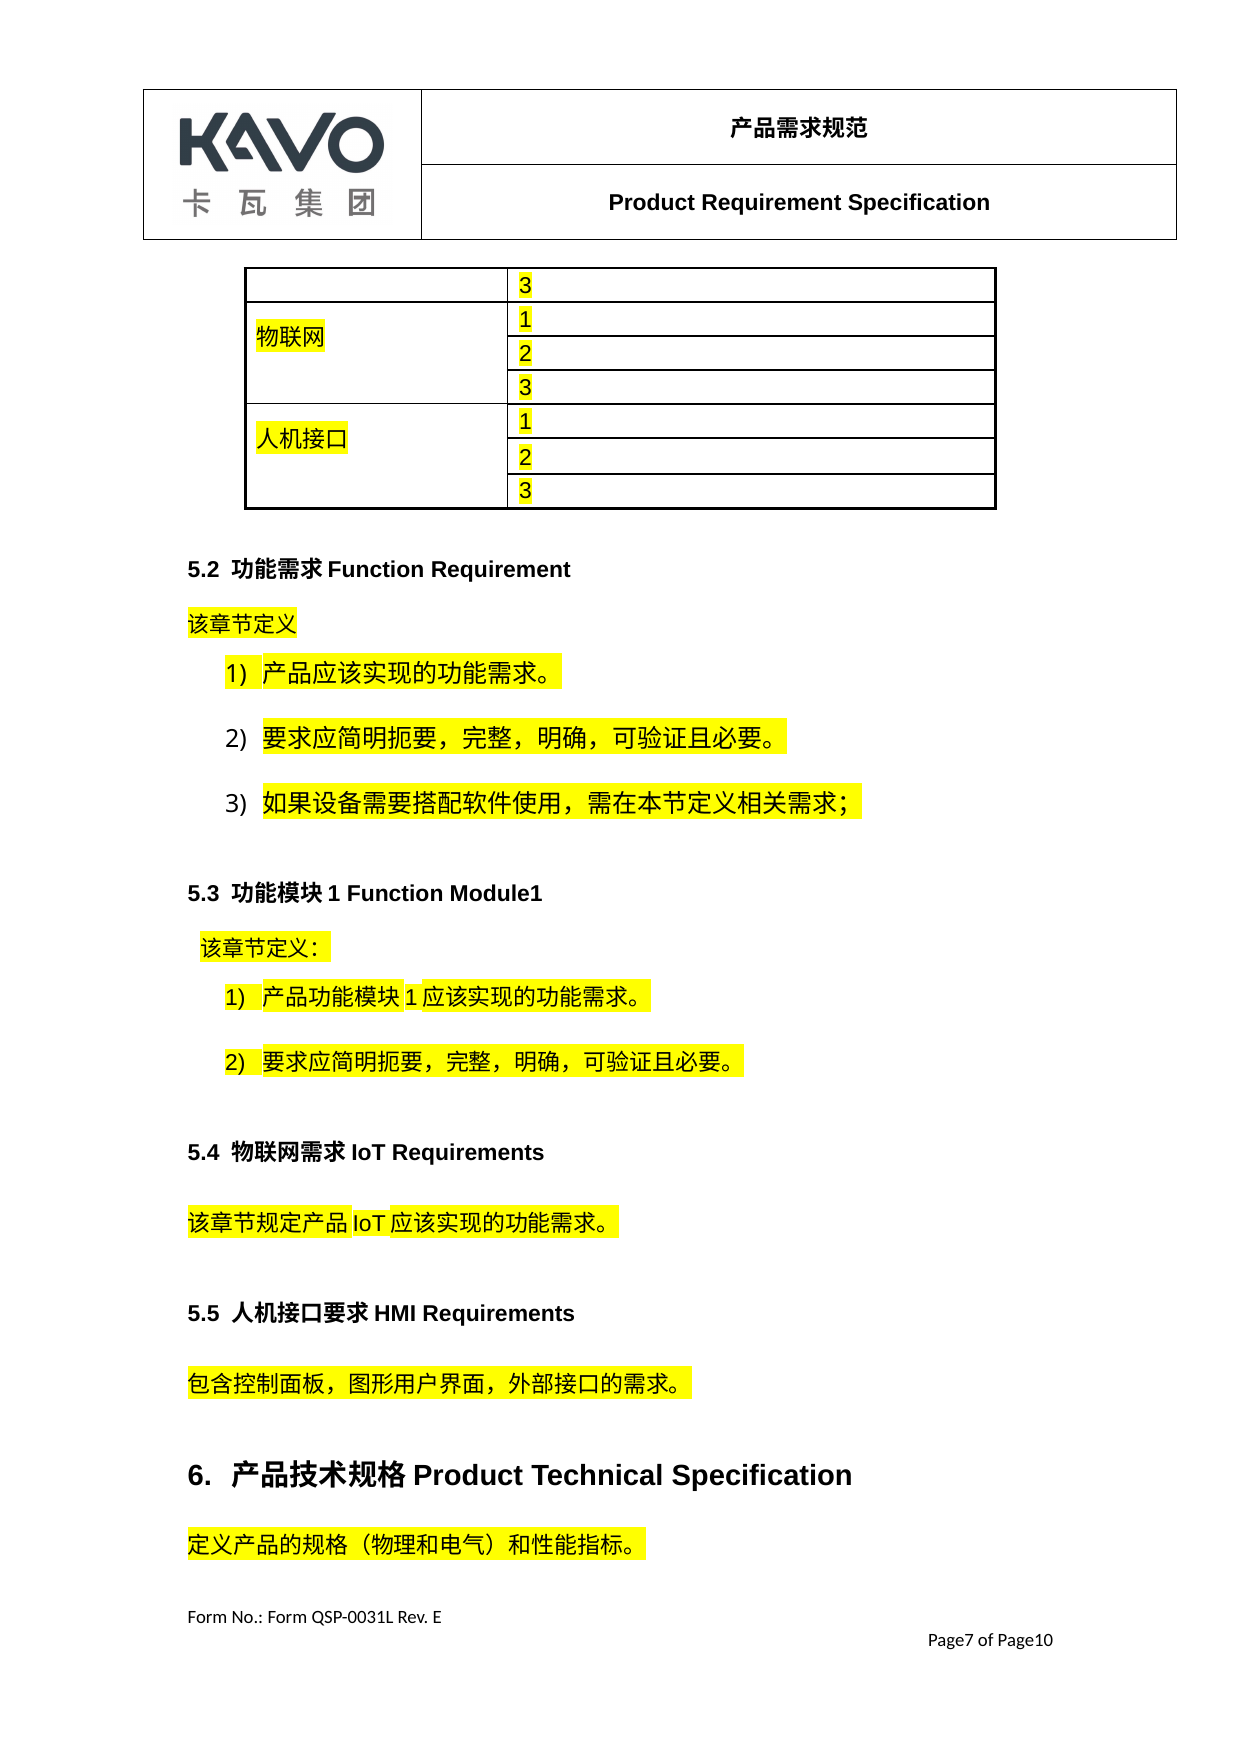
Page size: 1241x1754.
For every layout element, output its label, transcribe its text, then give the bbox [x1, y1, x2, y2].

table_cell 2 [508, 439, 994, 473]
table_cell 物联网 [247, 303, 507, 403]
text 包含控制面板，图形用户界面，外部接口的需求。 [187, 1350, 1053, 1415]
text 该章节定义 [187, 606, 1053, 639]
subtitle 功能模块1 Function Module1 [187, 859, 1053, 924]
picture [171, 103, 394, 225]
table_cell 1 [508, 405, 994, 437]
table_cell 2 [508, 337, 994, 369]
list 产品功能模块1应该实现的功能需求。 [225, 963, 1053, 1028]
list 要求应简明扼要，完整，明确，可验证且必要。 [225, 1028, 1053, 1093]
table_cell 人机接口 [247, 404, 507, 507]
subtitle 物联网需求 IoT Requirements [187, 1118, 1053, 1183]
text 该章节规定产品IoT应该实现的功能需求。 [187, 1189, 1053, 1254]
subtitle 人机接口要求 HMI Requirements [187, 1279, 1053, 1344]
table_cell 3 [508, 475, 994, 507]
table_cell 3 [508, 269, 994, 301]
list 产品应该实现的功能需求。 [225, 639, 1053, 704]
subtitle 功能需求Function Requirement [187, 535, 1053, 600]
list 如果设备需要搭配软件使用，需在本节定义相关需求； [225, 769, 1053, 834]
list 要求应简明扼要，完整，明确，可验证且必要。 [225, 704, 1053, 769]
subtitle 产品技术规格 Product Technical Specification [187, 1440, 1053, 1505]
table_cell 1 [508, 303, 994, 335]
text 定义产品的规格（物理和电气）和性能指标。 [187, 1511, 1053, 1576]
text 该章节定义： [187, 930, 1053, 963]
table_cell 3 [508, 371, 994, 403]
